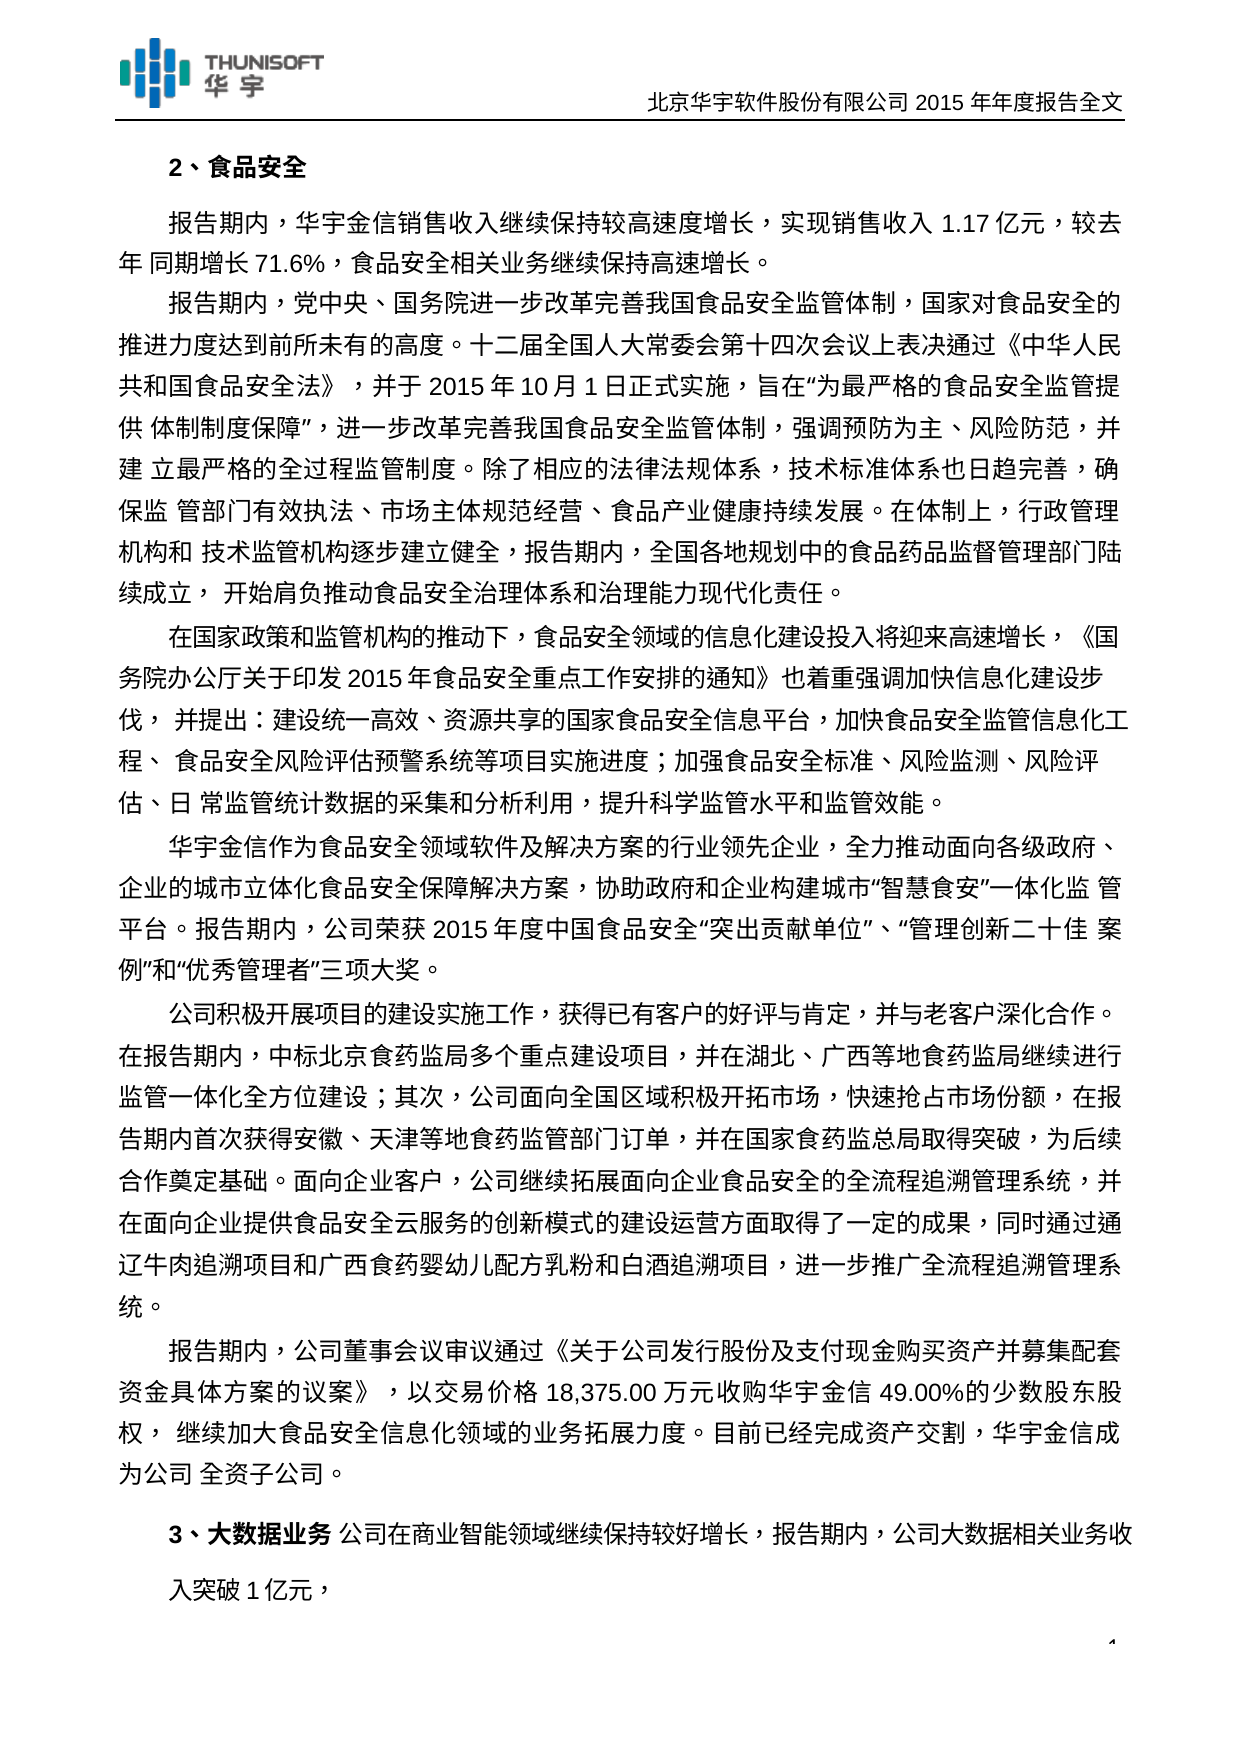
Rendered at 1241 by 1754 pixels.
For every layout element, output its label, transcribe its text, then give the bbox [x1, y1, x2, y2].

subtitle 2、食品安全 [168, 149, 1148, 183]
text 报告期内，党中央、国务院进一步改革完善我国食品安全监管体制，国家对食品安全的 推进力度达到前所未有的高度。十二届全国人大常委会第十四次会议上表决通过《中华人民 共和国食品安全法》，并于2015年10月1日正式实施，旨在“为最严格的食品安全监管提供 体制制度保障”，进一步改革完善我国食品安全监管体制，强调预防为主、风险防范，并建 立最严格的全过程监管制度。除了相应的法律法规体系，技术标准体系也日趋完善，确保监 管部门有效执法、市场主体规范经营、食品产业健康持续发展。在体制上，行政管理机构和 技术监管机构逐步建立健全，报告期内，全国各地规划中的食品药品监督管理部门陆续成立， 开始肩负推动食品安全治理体系和治理能力现代化责任。 [118, 286, 1122, 610]
text 华宇金信作为食品安全领域软件及解决方案的行业领先企业，全力推动面向各级政府、 企业的城市立体化食品安全保障解决方案，协助政府和企业构建城市“智慧食安”一体化监 管平台。报告期内，公司荣获2015年度中国食品安全“突出贡献单位”、“管理创新二十佳 案例”和“优秀管理者”三项大奖。 [118, 829, 1123, 987]
text 公司积极开展项目的建设实施工作，获得已有客户的好评与肯定，并与老客户深化合作。 在报告期内，中标北京食药监局多个重点建设项目，并在湖北、广西等地食药监局继续进行 监管一体化全方位建设；其次，公司面向全国区域积极开拓市场，快速抢占市场份额，在报 告期内首次获得安徽、天津等地食药监管部门订单，并在国家食药监总局取得突破，为后续 合作奠定基础。面向企业客户，公司继续拓展面向企业食品安全的全流程追溯管理系统，并 在面向企业提供食品安全云服务的创新模式的建设运营方面取得了一定的成果，同时通过通 辽牛肉追溯项目和广西食药婴幼儿配方乳粉和白酒追溯项目，进一步推广全流程追溯管理系 统。 [118, 996, 1122, 1323]
picture [120, 38, 324, 108]
text 报告期内，华宇金信销售收入继续保持较高速度增长，实现销售收入1.17亿元，较去年 同期增长71.6%，食品安全相关业务继续保持高速增长。 [118, 205, 1123, 279]
text 报告期内，公司董事会议审议通过《关于公司发行股份及支付现金购买资产并募集配套 资金具体方案的议案》，以交易价格18,375.00万元收购华宇金信49.00%的少数股东股权， 继续加大食品安全信息化领域的业务拓展力度。目前已经完成资产交割，华宇金信成为公司 全资子公司。 [118, 1333, 1123, 1491]
text 在国家政策和监管机构的推动下，食品安全领域的信息化建设投入将迎来高速增长，《国 务院办公厅关于印发2015年食品安全重点工作安排的通知》也着重强调加快信息化建设步伐， 并提出：建设统一高效、资源共享的国家食品安全信息平台，加快食品安全监管信息化工程、 食品安全风险评估预警系统等项目实施进度；加强食品安全标准、风险监测、风险评估、日 常监管统计数据的采集和分析利用，提升科学监管水平和监管效能。 [118, 619, 1148, 819]
text 3、大数据业务 公司在商业智能领域继续保持较好增长，报告期内，公司大数据相关业务收入突破1亿元， [168, 1517, 1148, 1607]
